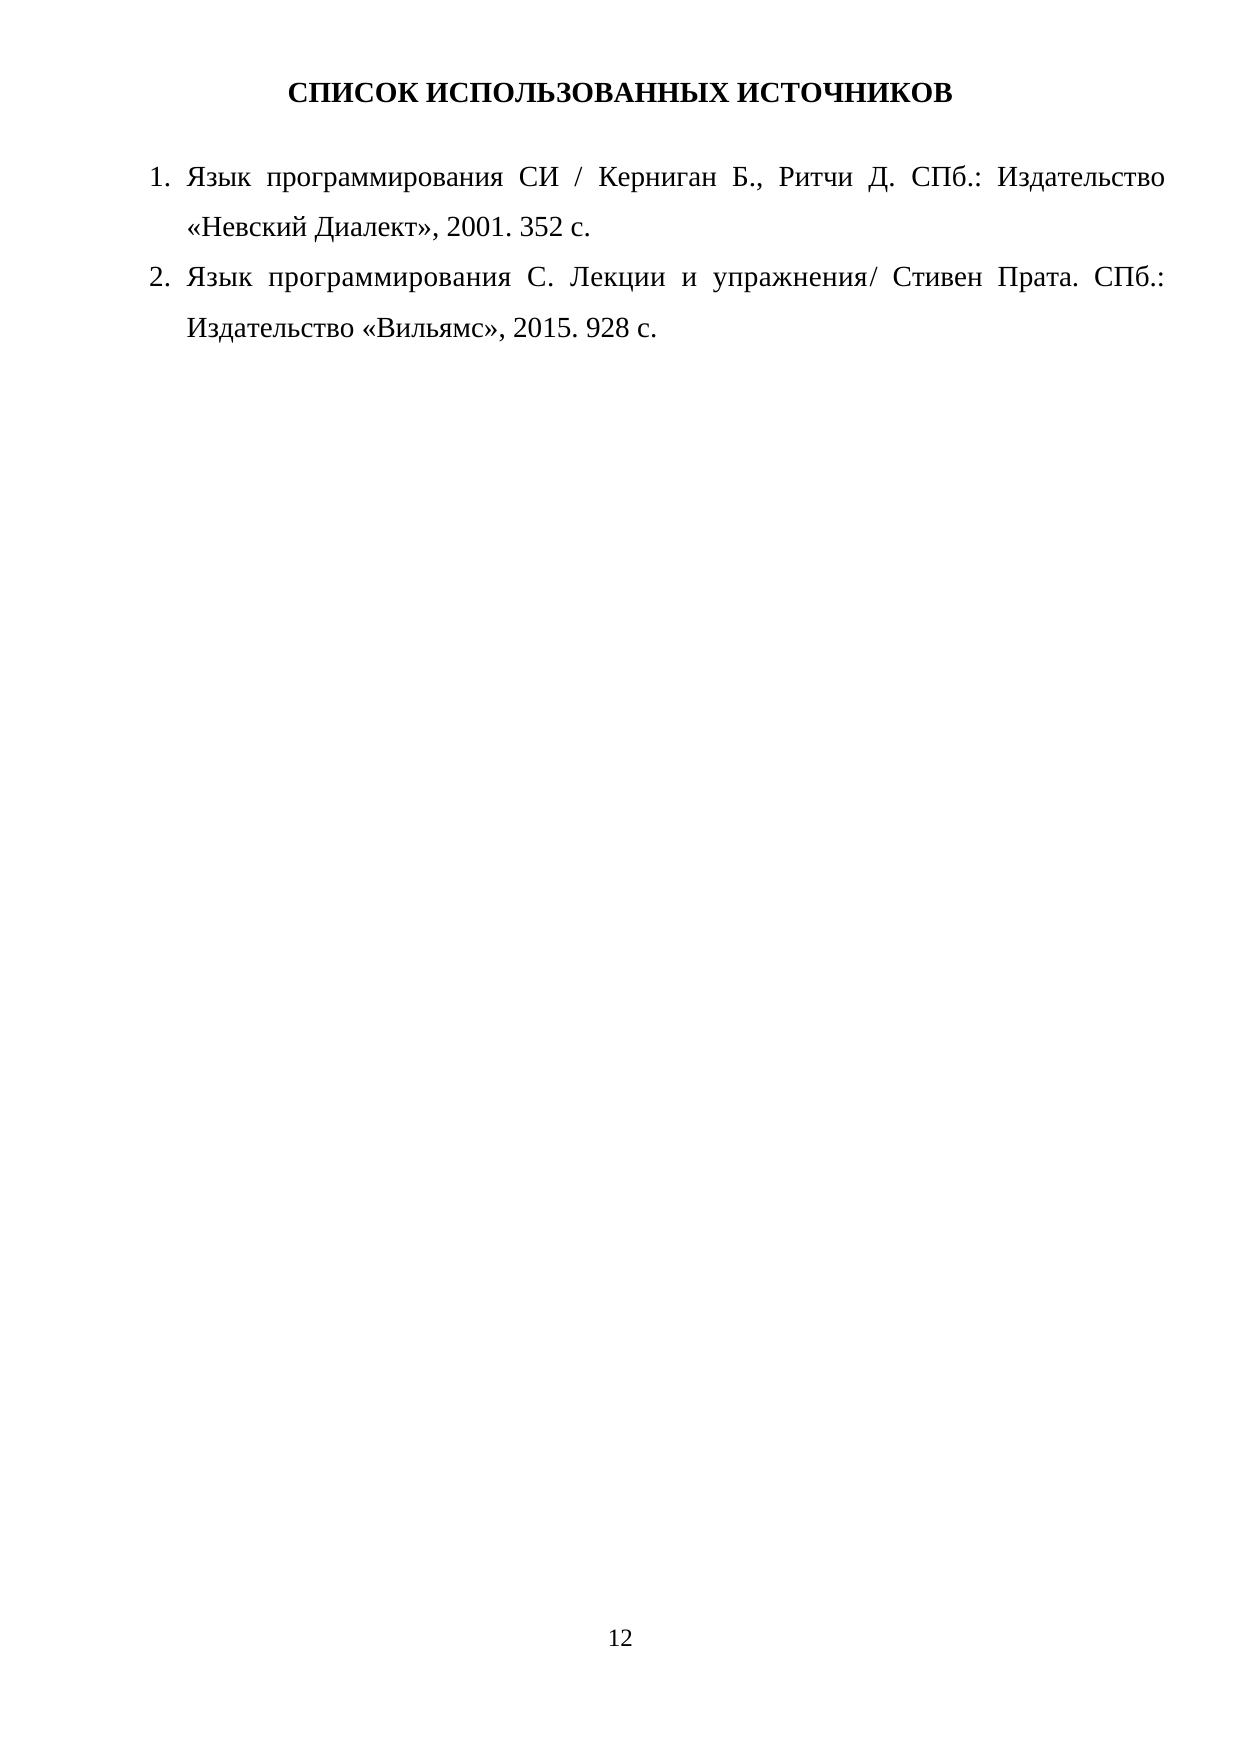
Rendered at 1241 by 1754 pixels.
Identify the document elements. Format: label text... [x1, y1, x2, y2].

list Язык программирования C. Лекции и упражнения/ Стивен Прата. СПб.: Издательство «Вильямс», 2015. 928 с. [149, 259, 1165, 343]
list Язык программирования СИ / Керниган Б., Ритчи Д. СПб.: Издательство «Невский Диалект», 2001. 352 с. [149, 159, 1165, 243]
text список использованных источников [75, 75, 1165, 108]
